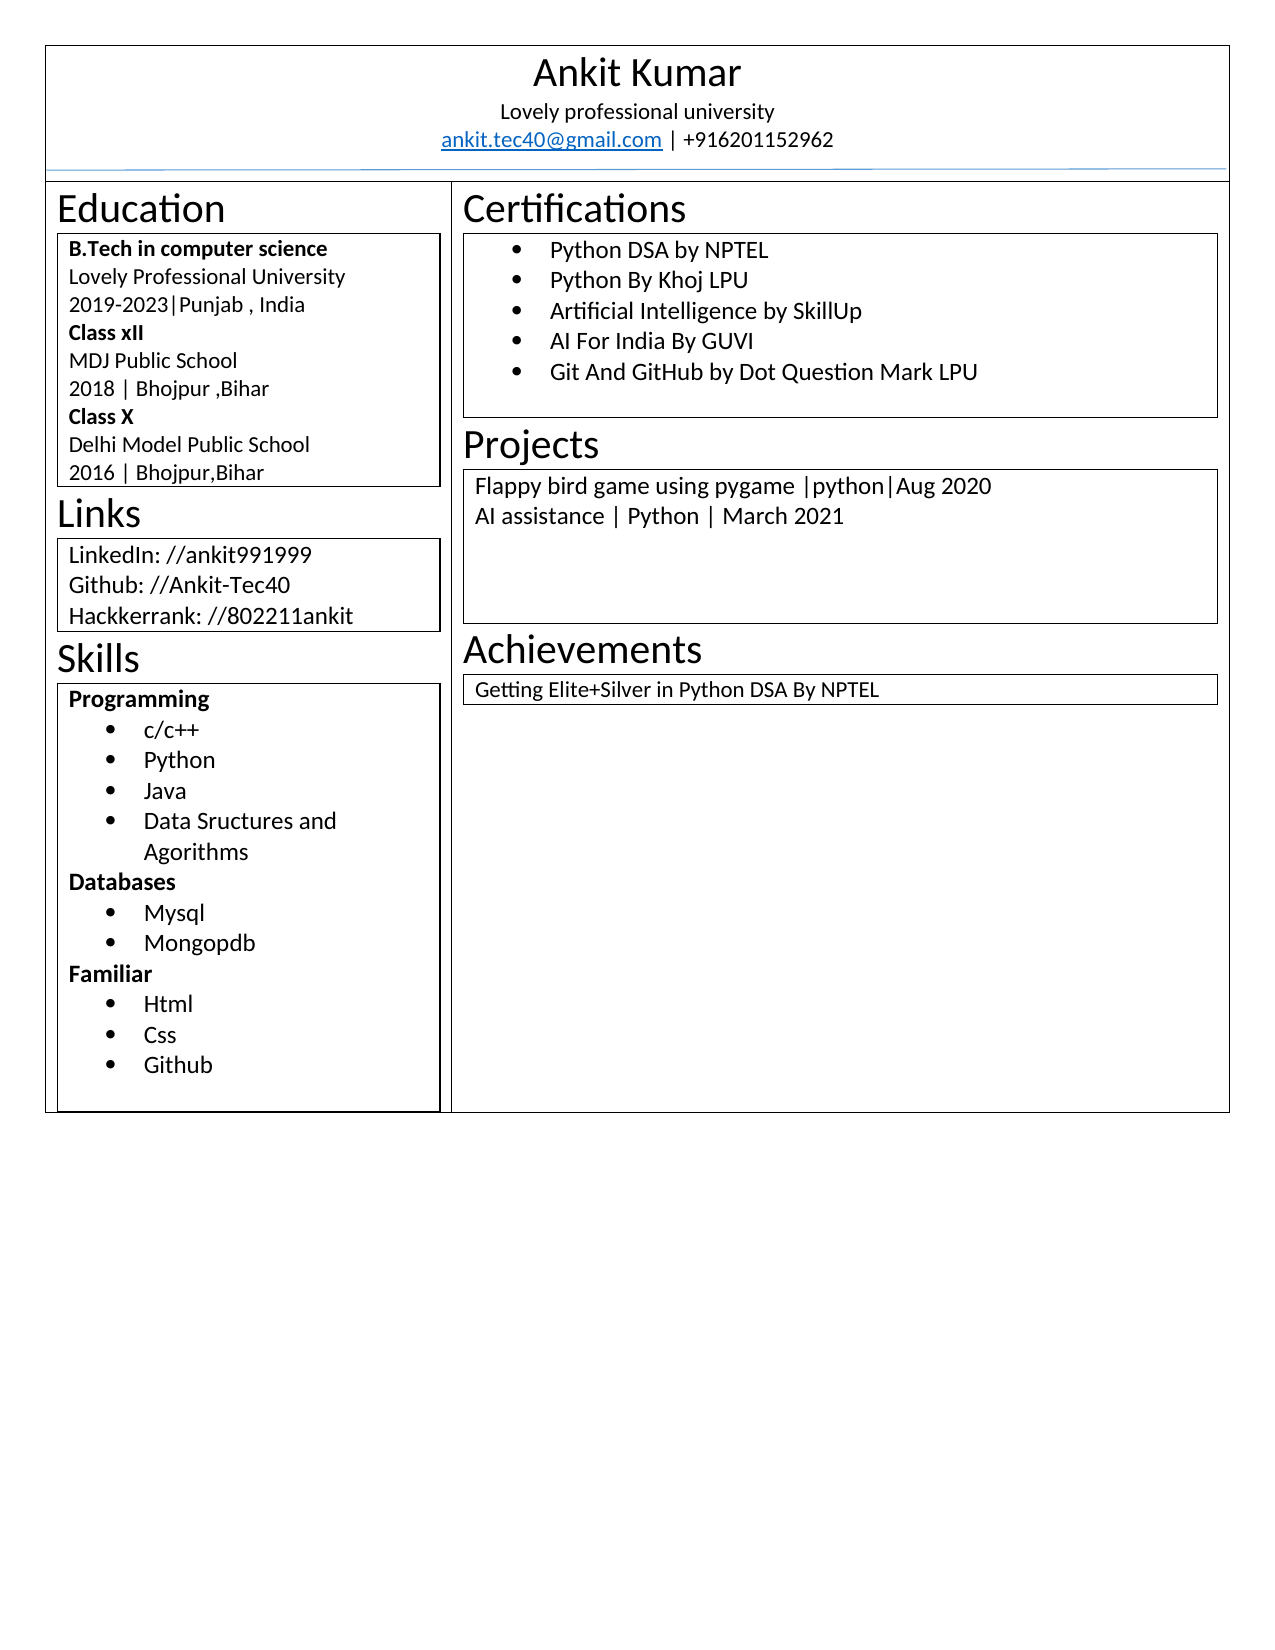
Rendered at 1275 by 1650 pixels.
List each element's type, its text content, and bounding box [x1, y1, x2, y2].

table_cell Education Links Skills [46, 182, 451, 1112]
table_cell Certifications Projects Achievements [452, 182, 1229, 1112]
table_header Ankit Kumar Lovely professional university ankit.tec40@gmail.com | +916201152962 [46, 46, 1229, 181]
